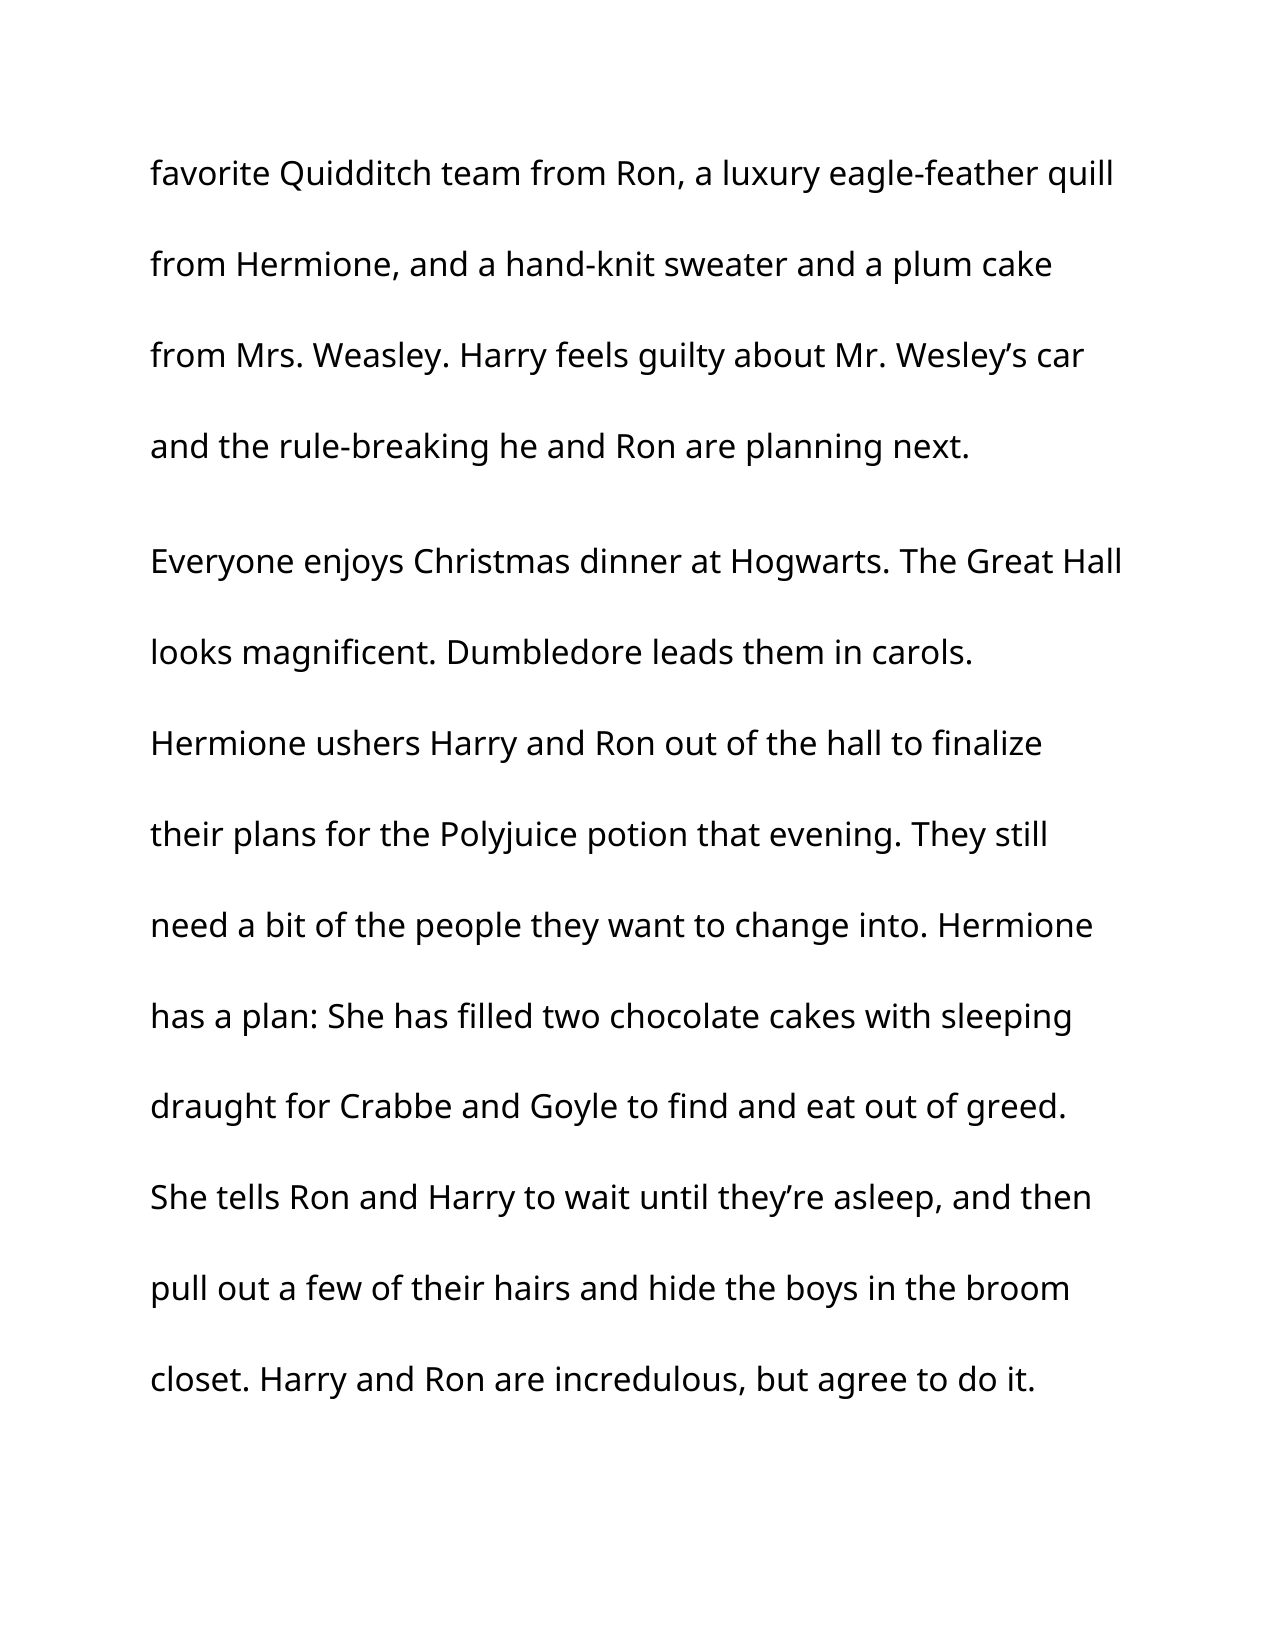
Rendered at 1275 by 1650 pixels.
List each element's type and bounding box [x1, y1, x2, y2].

text [150, 538, 1125, 1401]
text [150, 150, 1125, 468]
